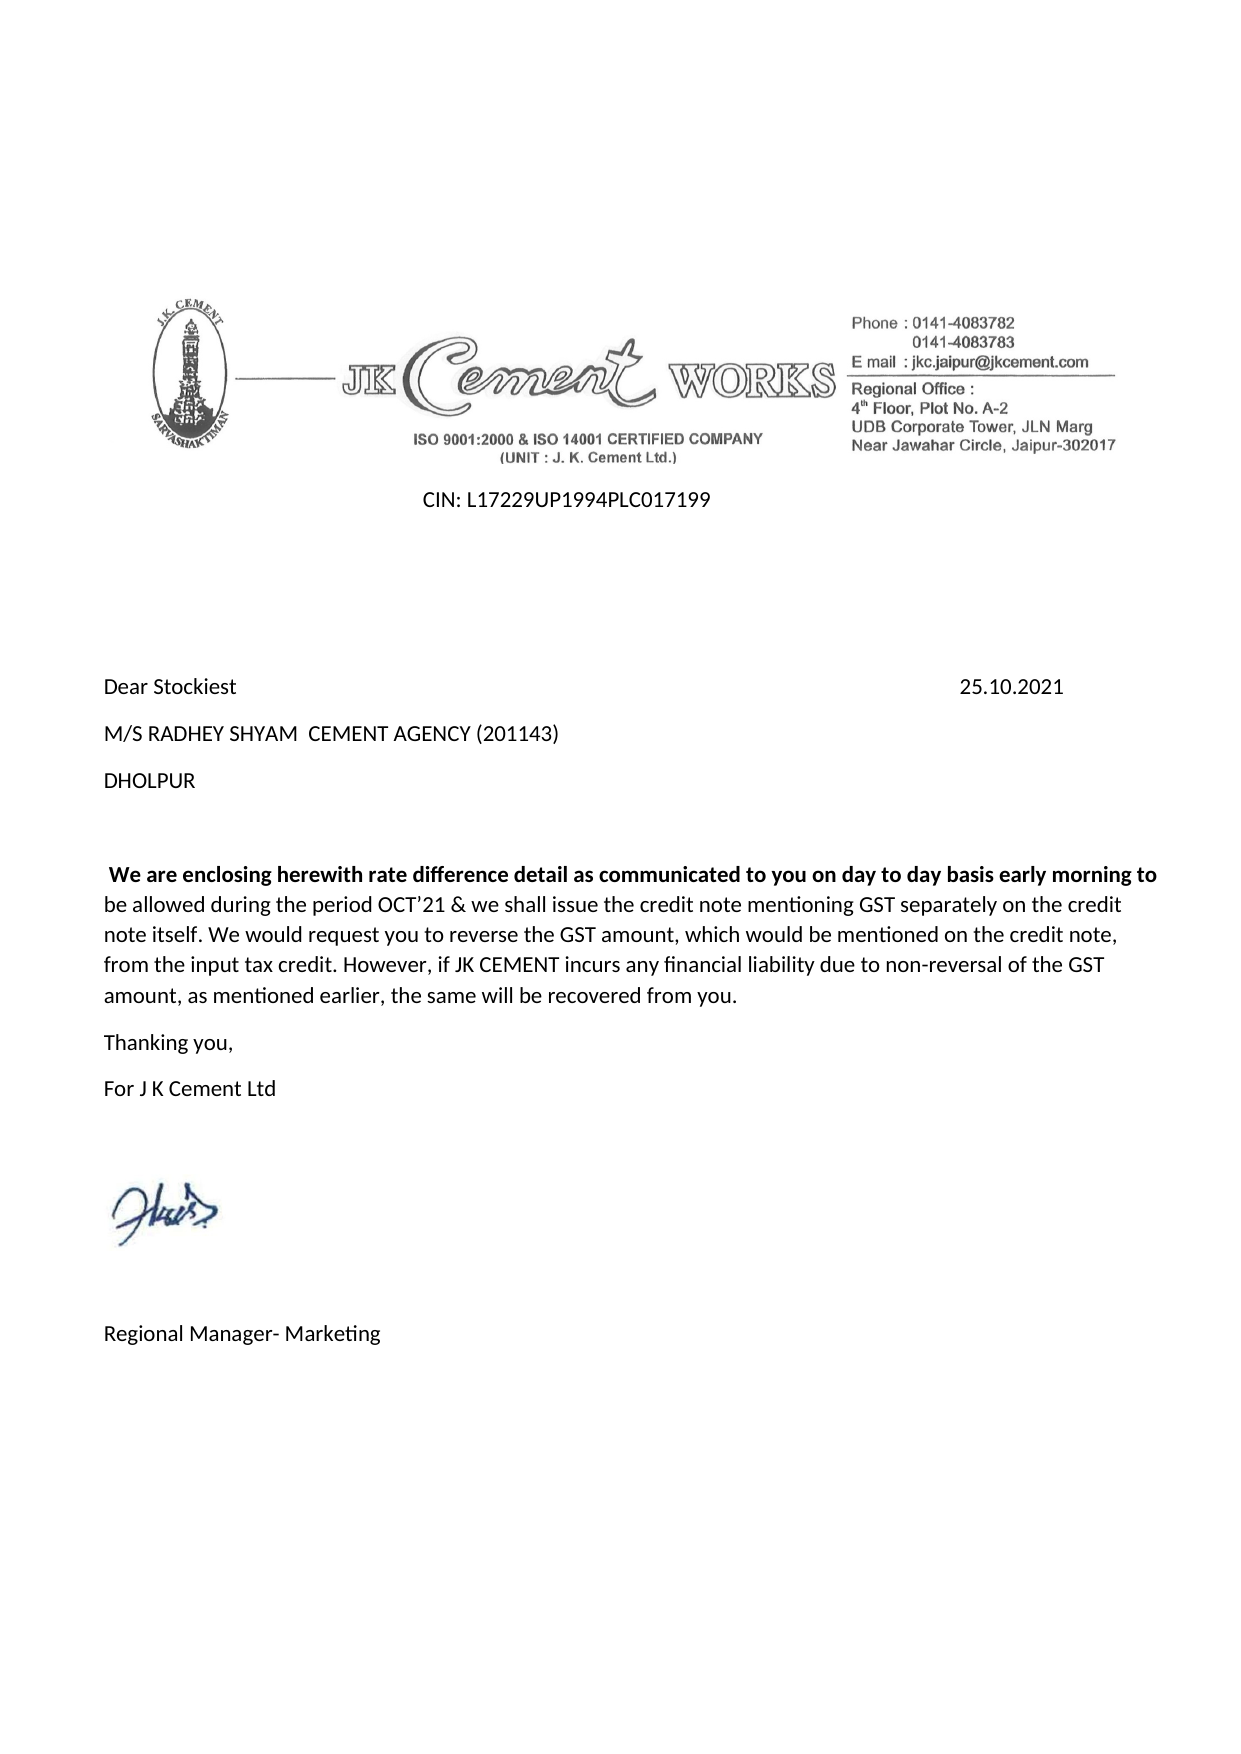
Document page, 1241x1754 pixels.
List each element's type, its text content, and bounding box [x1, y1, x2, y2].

text Dear Stockiest 25.10.2021 [103, 672, 1161, 700]
text For J K Cement Ltd [103, 1074, 1161, 1102]
text We are enclosing herewith rate difference detail as communicated to you on day to day basis early morning to be allowed during the period OCT’21 & we shall issue the credit note mentioning GST separately on the credit note itself. We would request you to reverse the GST amount, which would be mentioned on the credit note, from the input tax credit. However, if JK CEMENT incurs any financial liability due to non-reversal of the GST amount, as mentioned earlier, the same will be recovered from you. [103, 860, 1161, 1009]
text M/S RADHEY SHYAM CEMENT AGENCY (201143) [103, 719, 1161, 747]
text Regional Manager- Marketing [103, 1319, 1161, 1347]
text Thanking you, [103, 1028, 1161, 1056]
text DHOLPUR [103, 766, 1161, 794]
picture [103, 281, 1149, 464]
picture [103, 1174, 226, 1251]
